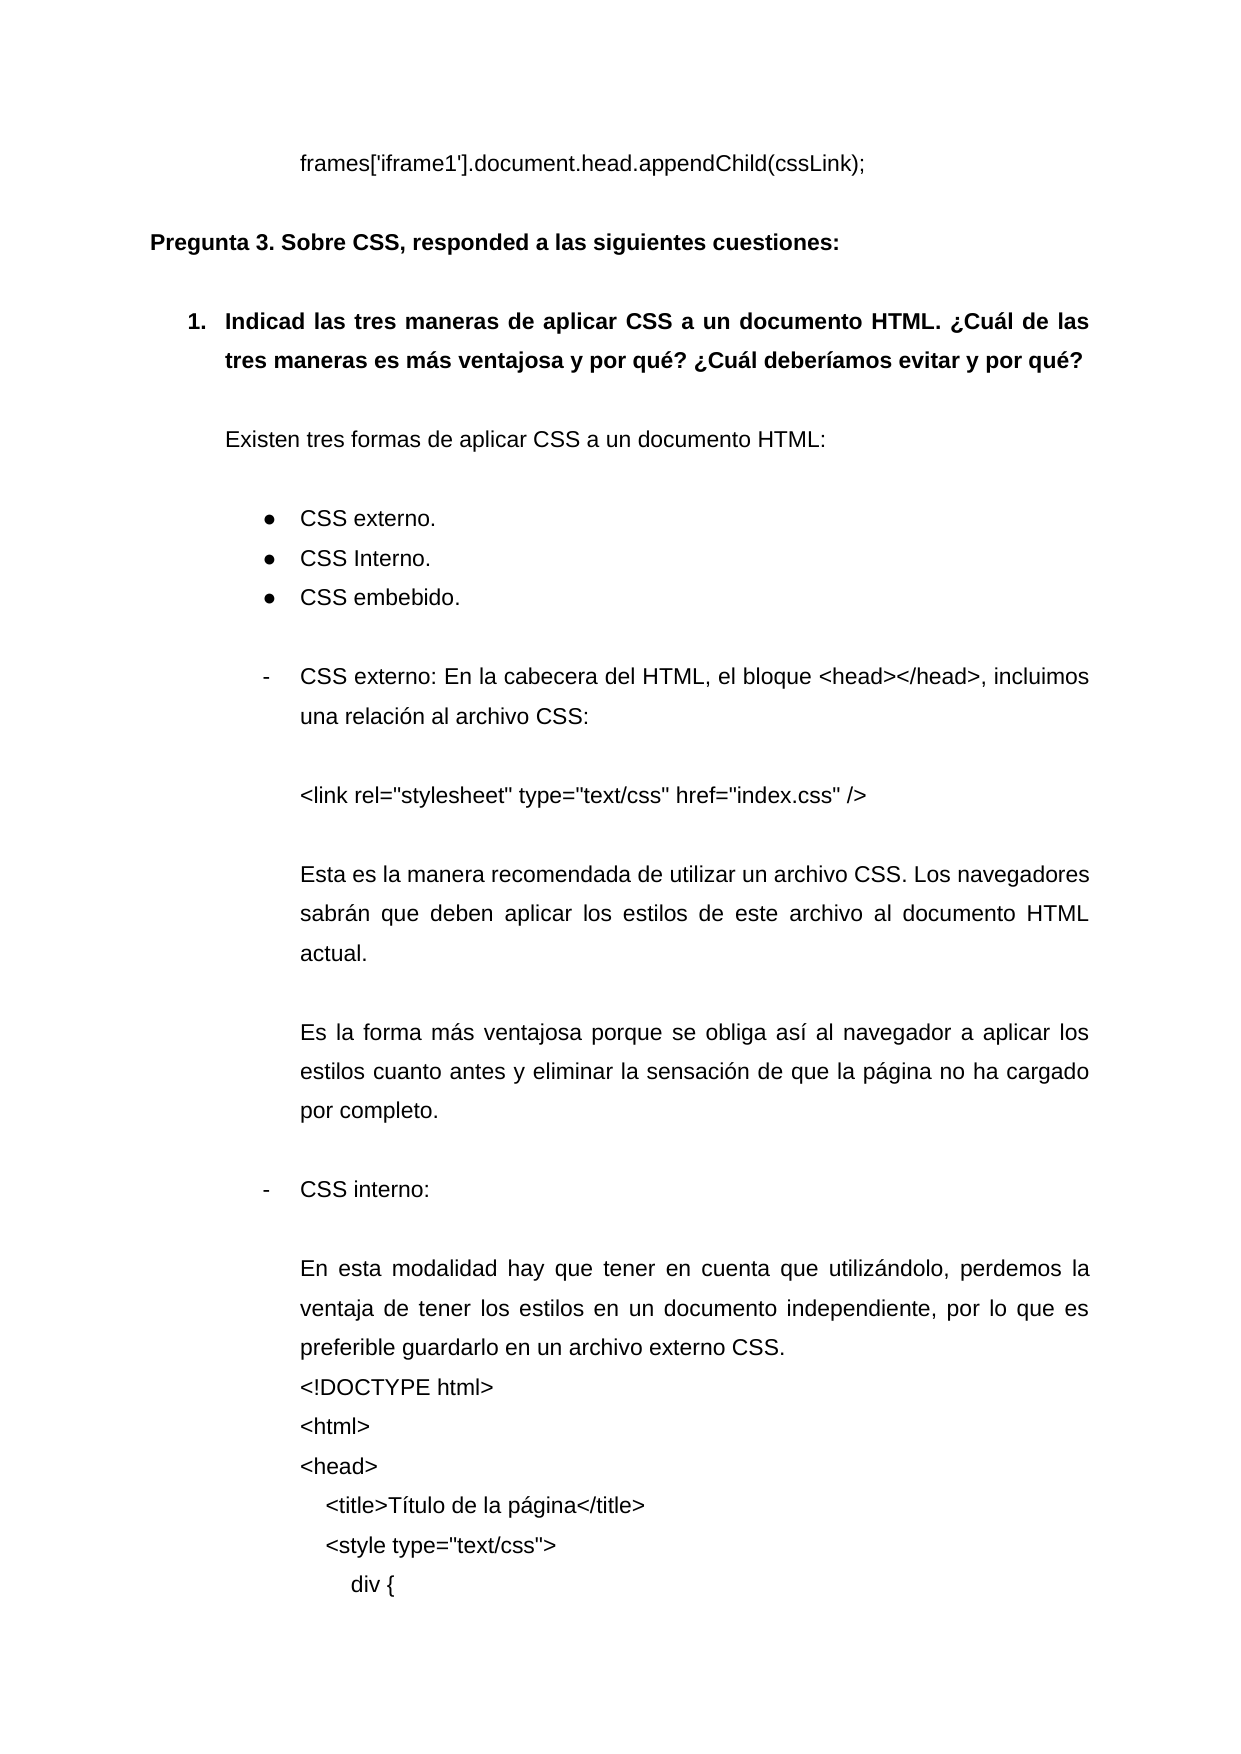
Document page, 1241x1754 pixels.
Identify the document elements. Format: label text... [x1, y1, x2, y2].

text frames['iframe1'].document.head.appendChild(cssLink); [300, 150, 1090, 176]
text Esta es la manera recomendada de utilizar un archivo CSS. Los navegadores sabrán que deben aplicar los estilos de este archivo al documento HTML actual. [300, 861, 1090, 966]
list Indicad las tres maneras de aplicar CSS a un documento HTML. ¿Cuál de las tres maneras es más ventajosa y por qué? ¿Cuál deberíamos evitar y por qué? [187, 308, 1090, 374]
text div { [300, 1571, 1090, 1598]
text <html> [300, 1413, 1090, 1440]
text <title>Título de la página</title> [300, 1492, 1090, 1519]
text <link rel="stylesheet" type="text/css" href="index.css" /> [300, 782, 1090, 808]
list CSS externo: En la cabecera del HTML, el bloque <head></head>, incluimos una relación al archivo CSS: [262, 663, 1090, 729]
list CSS externo. [262, 505, 1090, 532]
text En esta modalidad hay que tener en cuenta que utilizándolo, perdemos la ventaja de tener los estilos en un documento independiente, por lo que es preferible guardarlo en un archivo externo CSS. [300, 1255, 1090, 1361]
list CSS interno: [262, 1176, 1090, 1203]
text Es la forma más ventajosa porque se obliga así al navegador a aplicar los estilos cuanto antes y eliminar la sensación de que la página no ha cargado por completo. [300, 1018, 1090, 1124]
list CSS Interno. [262, 545, 1090, 571]
list CSS embebido. [262, 584, 1090, 611]
text <head> [300, 1453, 1090, 1479]
text Existen tres formas de aplicar CSS a un documento HTML: [225, 426, 1090, 453]
text Pregunta 3. Sobre CSS, responded a las siguientes cuestiones: [150, 229, 1090, 255]
text <!DOCTYPE html> [300, 1374, 1090, 1400]
text <style type="text/css"> [300, 1532, 1090, 1558]
